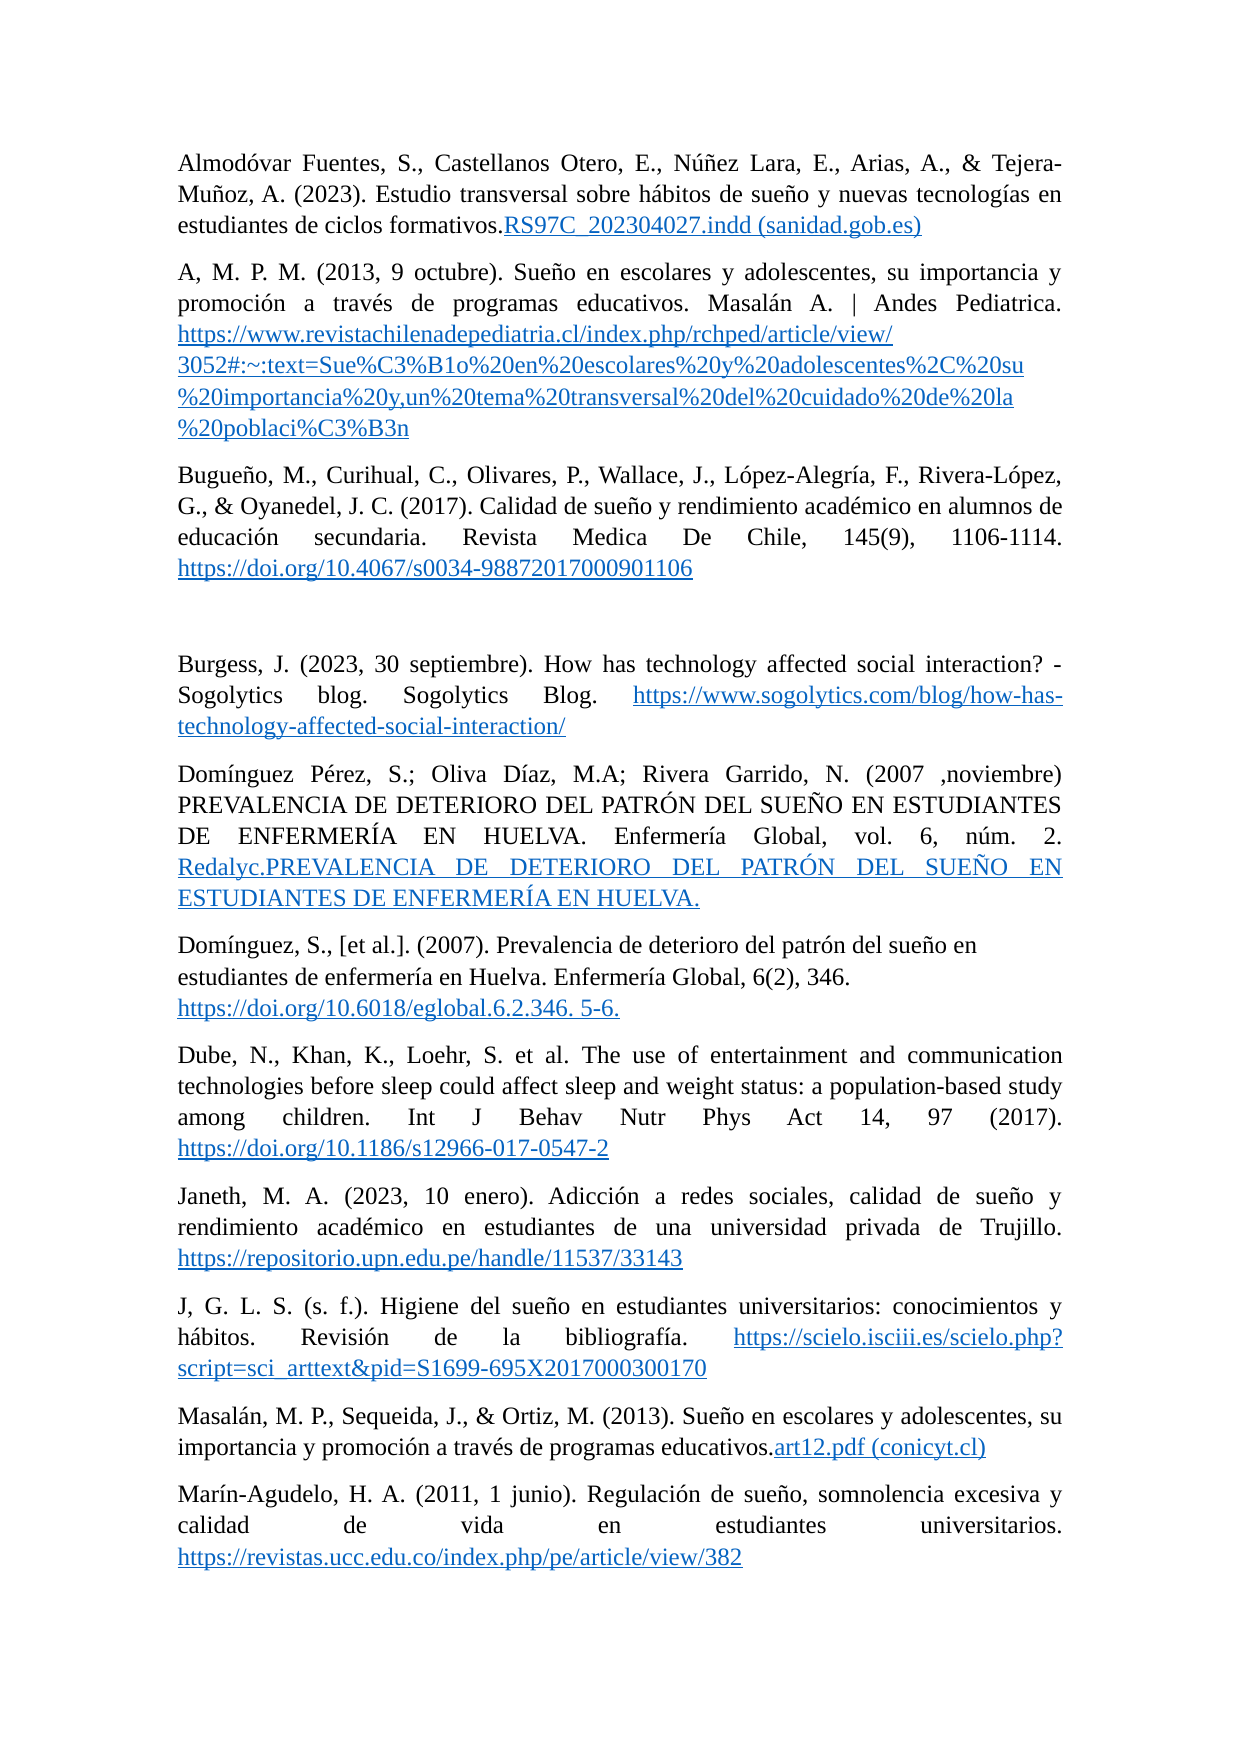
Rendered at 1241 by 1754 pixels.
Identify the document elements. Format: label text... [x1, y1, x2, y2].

text Janeth, M. A. (2023, 10 enero). Adicción a redes sociales, calidad de sueño y rendimiento académico en estudiantes de una universidad privada de Trujillo. https://repositorio.upn.edu.pe/handle/11537/33143 [177, 1181, 1063, 1272]
text Marín-Agudelo, H. A. (2011, 1 junio). Regulación de sueño, somnolencia excesiva y calidad de vida en estudiantes universitarios. https://revistas.ucc.edu.co/index.php/pe/article/view/382 [177, 1479, 1063, 1570]
text Domínguez, S., [et al.]. (2007). Prevalencia de deterioro del patrón del sueño en estudiantes de enfermería en Huelva. Enfermería Global, 6(2), 346. https://doi.org/10.6018/eglobal.6.2.346. 5-6. [177, 931, 1063, 1021]
text Bugueño, M., Curihual, C., Olivares, P., Wallace, J., López-Alegría, F., Rivera-López, G., & Oyanedel, J. C. (2017). Calidad de sueño y rendimiento académico en alumnos de educación secundaria. Revista Medica De Chile, 145(9), 1106-1114. https://doi.org/10.4067/s0034-98872017000901106 [177, 460, 1063, 582]
text J, G. L. S. (s. f.). Higiene del sueño en estudiantes universitarios: conocimientos y hábitos. Revisión de la bibliografía. https://scielo.isciii.es/scielo.php?script=sci_arttext&pid=S1699-695X2017000300170 [177, 1291, 1063, 1382]
text Domínguez Pérez, S.; Oliva Díaz, M.A; Rivera Garrido, N. (2007 ,noviembre) PREVALENCIA DE DETERIORO DEL PATRÓN DEL SUEÑO EN ESTUDIANTES DE ENFERMERÍA EN HUELVA. Enfermería Global, vol. 6, núm. 2. Redalyc.PREVALENCIA DE DETERIORO DEL PATRÓN DEL SUEÑO EN ESTUDIANTES DE ENFERMERÍA EN HUELVA. [177, 759, 1063, 877]
text Burgess, J. (2023, 30 septiembre). How has technology affected social interaction? - Sogolytics blog. Sogolytics Blog. https://www.sogolytics.com/blog/how-has-technology-affected-social-interaction/ [177, 649, 1063, 740]
text Dube, N., Khan, K., Loehr, S. et al. The use of entertainment and communication technologies before sleep could affect sleep and weight status: a population-based study among children. Int J Behav Nutr Phys Act 14, 97 (2017). https://doi.org/10.1186/s12966-017-0547-2 [177, 1040, 1063, 1162]
text Masalán, M. P., Sequeida, J., & Ortiz, M. (2013). Sueño en escolares y adolescentes, su importancia y promoción a través de programas educativos.art12.pdf (conicyt.cl) [177, 1401, 1063, 1461]
text A, M. P. M. (2013, 9 octubre). Sueño en escolares y adolescentes, su importancia y promoción a través de programas educativos. Masalán A. | Andes Pediatrica. https://www.revistachilenadepediatria.cl/index.php/rchped/article/view/3052#:~:text=Sue%C3%B1o%20en%20escolares%20y%20adolescentes%2C%20su%20importancia%20y,un%20tema%20transversal%20del%20cuidado%20de%20la%20poblaci%C3%B3n [177, 257, 1063, 441]
text Domínguez Pérez, S.; Oliva Díaz, M.A; Rivera Garrido, N. (2007 ,noviembre) PREVALENCIA DE DETERIORO DEL PATRÓN DEL SUEÑO EN ESTUDIANTES DE ENFERMERÍA EN HUELVA. Enfermería Global, vol. 6, núm. 2. Redalyc.PREVALENCIA DE DETERIORO DEL PATRÓN DEL SUEÑO EN ESTUDIANTES DE ENFERMERÍA EN HUELVA. [177, 878, 1063, 912]
text Almodóvar Fuentes, S., Castellanos Otero, E., Núñez Lara, E., Arias, A., & Tejera-Muñoz, A. (2023). Estudio transversal sobre hábitos de sueño y nuevas tecnologías en estudiantes de ciclos formativos.RS97C_202304027.indd (sanidad.gob.es) [177, 148, 1063, 238]
